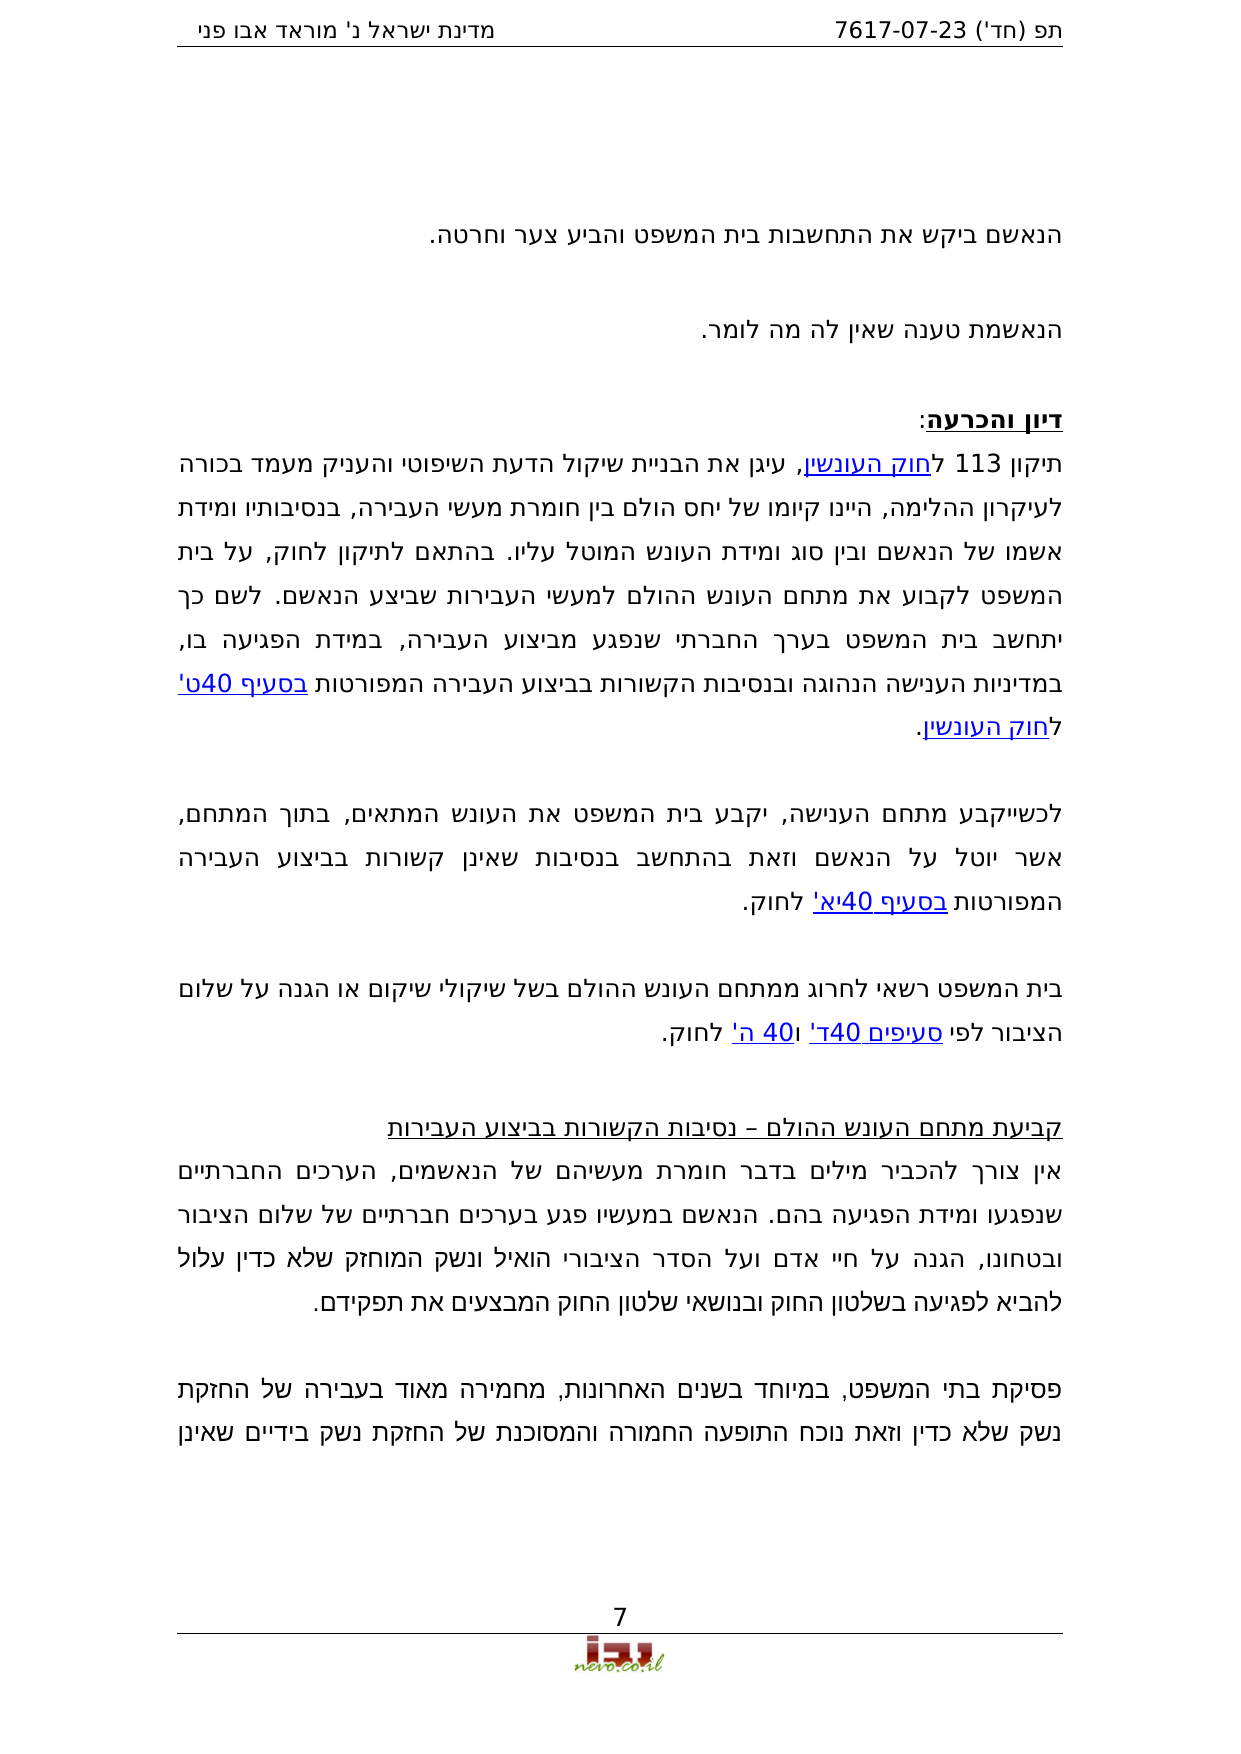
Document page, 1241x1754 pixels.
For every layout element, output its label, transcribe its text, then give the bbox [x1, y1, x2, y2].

text הנאשם ביקש את התחשבות בית המשפט והביע צער וחרטה. [177, 220, 1063, 249]
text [177, 1375, 1063, 1447]
text תיקון 113 לחוק העונשין, עיגן את הבניית שיקול הדעת השיפוטי והעניק מעמד בכורה לעיקרון ההלימה, היינו קיומו של יחס הולם בין חומרת מעשי העבירה, בנסיבותיו ומידת אשמו של הנאשם ובין סוג ומידת העונש המוטל עליו. בהתאם לתיקון לחוק, על בית המשפט לקבוע את מתחם העונש ההולם למעשי העבירות שביצע הנאשם. לשם כך יתחשב בית המשפט בערך החברתי שנפגע מביצוע העבירה, במידת הפגיעה בו, במדיניות הענישה הנהוגה ובנסיבות הקשורות בביצוע העבירה המפורטות בסעיף 40ט' לחוק העונשין. [177, 449, 1063, 742]
text דיון והכרעה: [177, 406, 1063, 435]
text קביעת מתחם העונש ההולם – נסיבות הקשורות בביצוע העבירות [177, 1113, 1063, 1142]
text הנאשמת טענה שאין לה מה לומר. [177, 315, 1063, 344]
text בית המשפט רשאי לחרוג ממתחם העונש ההולם בשל שיקולי שיקום או הגנה על שלום הציבור לפי סעיפים 40ד' ו40 ה' לחוק. [177, 974, 1063, 1047]
picture [574, 1635, 666, 1673]
text אין צורך להכביר מילים בדבר חומרת מעשיהם של הנאשמים, הערכים החברתיים שנפגעו ומידת הפגיעה בהם. הנאשם במעשיו פגע בערכים חברתיים של שלום הציבור ובטחונו, הגנה על חיי אדם ועל הסדר הציבורי הואיל ונשק המוחזק שלא כדין עלול להביא לפגיעה בשלטון החוק ובנושאי שלטון החוק המבצעים את תפקידם. [177, 1156, 1063, 1317]
text לכשייקבע מתחם הענישה, יקבע בית המשפט את העונש המתאים, בתוך המתחם, אשר יוטל על הנאשם וזאת בהתחשב בנסיבות שאינן קשורות בביצוע העבירה המפורטות בסעיף 40יא' לחוק. [177, 799, 1063, 916]
